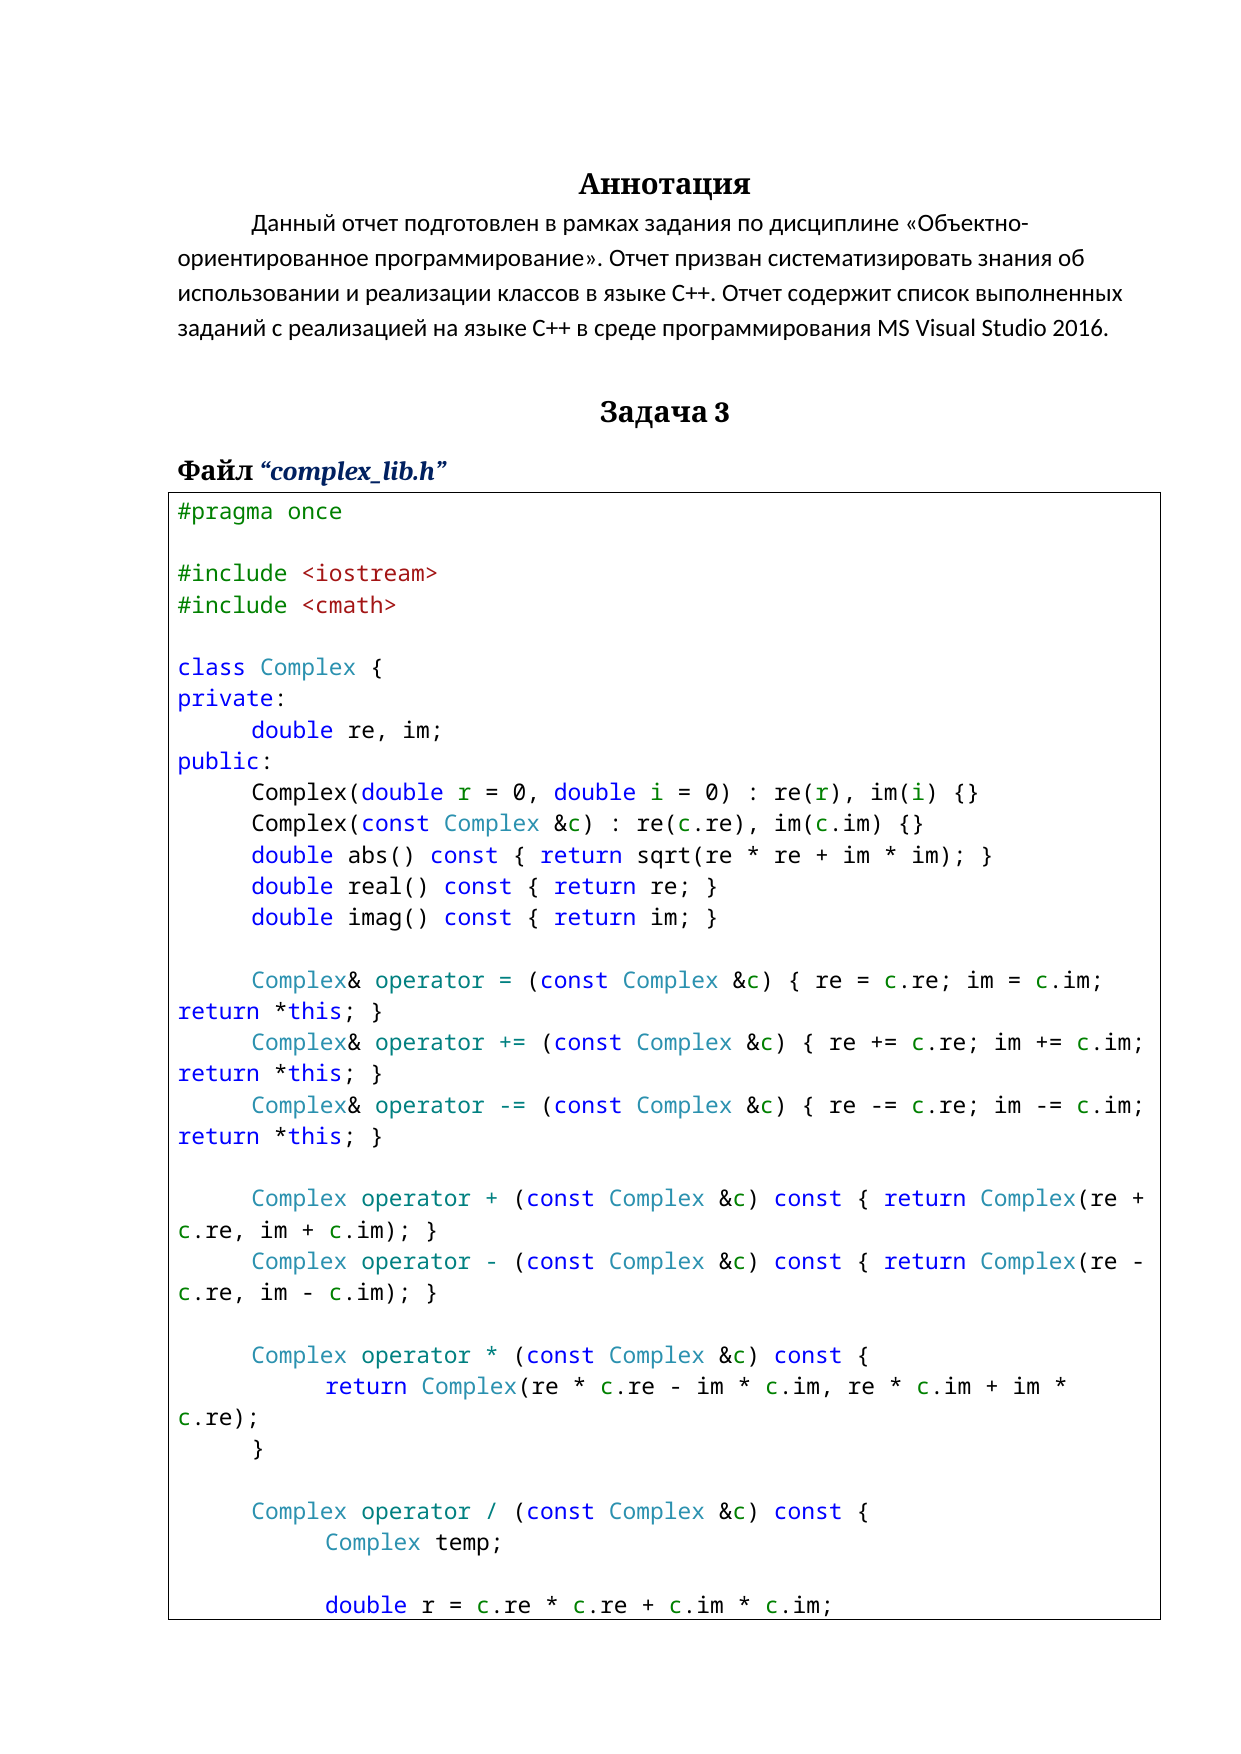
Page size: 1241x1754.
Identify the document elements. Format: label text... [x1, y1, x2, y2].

text Complex operator * (const Complex &c) const { [177, 1339, 1152, 1370]
text double abs() const { return sqrt(re * re + im * im); } [177, 839, 1152, 870]
subtitle Файл “complex_lib.h” [177, 456, 1152, 487]
text Complex temp; [177, 1526, 1152, 1557]
text } [177, 1432, 1152, 1464]
text double r = c.re * c.re + c.im * c.im; [177, 1589, 1152, 1619]
text return Complex(re * c.re - im * c.im, re * c.im + im * c.re); [177, 1370, 1152, 1432]
text #include <cmath> [177, 589, 1152, 620]
text Complex& operator -= (const Complex &c) { re -= c.re; im -= c.im; return *this; } [177, 1089, 1152, 1151]
text Complex operator - (const Complex &c) const { return Complex(re - c.re, im - c.im); } [177, 1245, 1152, 1307]
text Complex(double r = 0, double i = 0) : re(r), im(i) {} [177, 776, 1152, 807]
text Complex(const Complex &c) : re(c.re), im(c.im) {} [177, 807, 1152, 839]
subtitle Задача 3 [177, 397, 1152, 430]
subtitle Аннотация [177, 168, 1152, 202]
text double re, im; [177, 714, 1152, 745]
text Complex& operator = (const Complex &c) { re = c.re; im = c.im; return *this; } [177, 964, 1152, 1026]
text private: [177, 682, 1152, 714]
text Complex operator / (const Complex &c) const { [177, 1495, 1152, 1526]
text public: [177, 745, 1152, 776]
text class Complex { [177, 651, 1152, 682]
text Complex& operator += (const Complex &c) { re += c.re; im += c.im; return *this; } [177, 1026, 1152, 1089]
text double imag() const { return im; } [177, 901, 1152, 932]
text Complex operator + (const Complex &c) const { return Complex(re + c.re, im + c.im); } [177, 1182, 1152, 1245]
text #include <iostream> [177, 557, 1152, 589]
text #pragma once [169, 493, 1160, 526]
text double real() const { return re; } [177, 870, 1152, 901]
